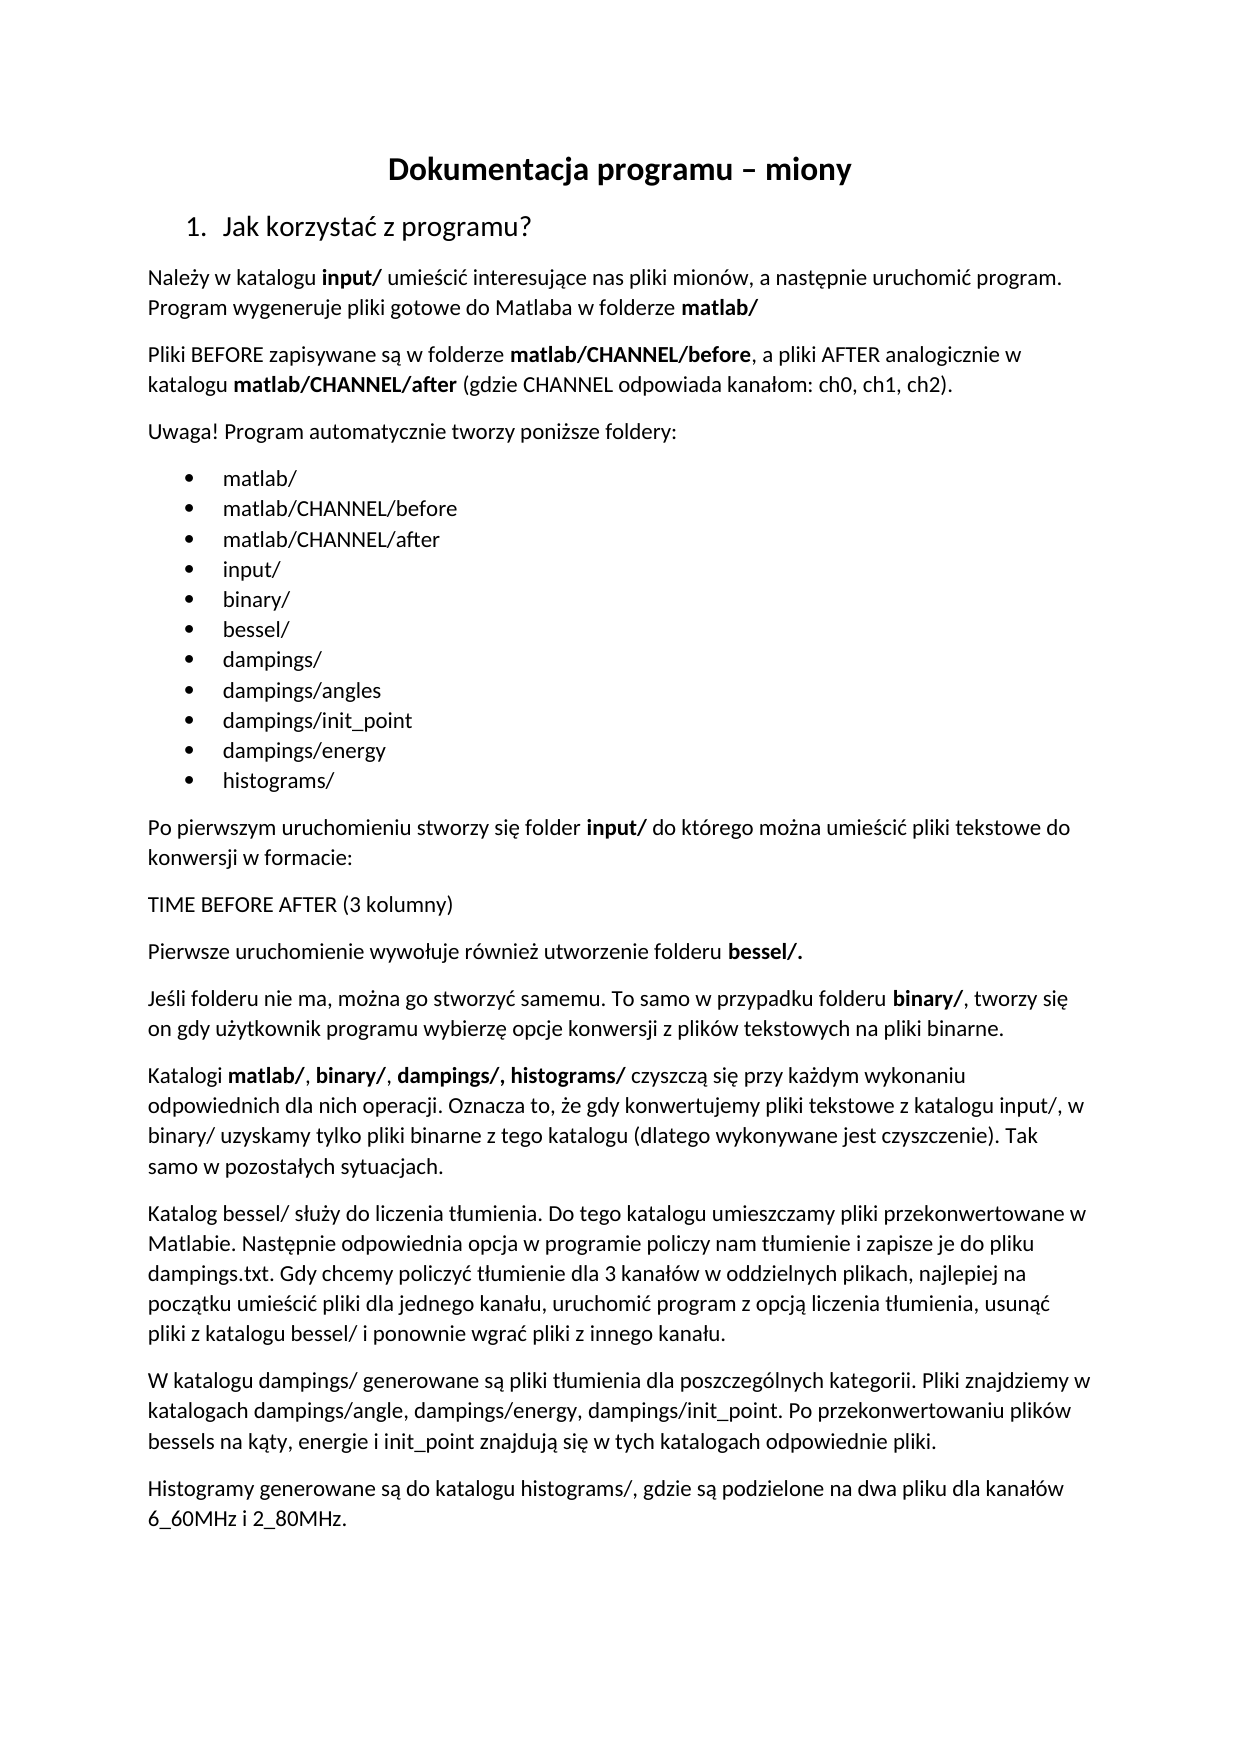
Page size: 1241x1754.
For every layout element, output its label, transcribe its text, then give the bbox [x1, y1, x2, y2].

text Uwaga! Program automatycznie tworzy poniższe foldery: [148, 417, 1093, 446]
text Po pierwszym uruchomieniu stworzy się folder input/ do którego można umieścić pliki tekstowe do konwersji w formacie: [148, 813, 1093, 872]
list input/ [185, 555, 1093, 583]
text Pierwsze uruchomienie wywołuje również utworzenie folderu bessel/. [148, 937, 1093, 965]
list matlab/CHANNEL/before [185, 494, 1093, 523]
text Należy w katalogu input/ umieścić interesujące nas pliki mionów, a następnie uruchomić program. Program wygeneruje pliki gotowe do Matlaba w folderze matlab/ [148, 263, 1093, 322]
text W katalogu dampings/ generowane są pliki tłumienia dla poszczególnych kategorii. Pliki znajdziemy w katalogach dampings/angle, dampings/energy, dampings/init_point. Po przekonwertowaniu plików bessels na kąty, energie i init_point znajdują się w tych katalogach odpowiednie pliki. [148, 1366, 1093, 1455]
list dampings/energy [185, 736, 1093, 764]
text Katalog bessel/ służy do liczenia tłumienia. Do tego katalogu umieszczamy pliki przekonwertowane w Matlabie. Następnie odpowiednia opcja w programie policzy nam tłumienie i zapisze je do pliku dampings.txt. Gdy chcemy policzyć tłumienie dla 3 kanałów w oddzielnych plikach, najlepiej na początku umieścić pliki dla jednego kanału, uruchomić program z opcją liczenia tłumienia, usunąć pliki z katalogu bessel/ i ponownie wgrać pliki z innego kanału. [148, 1199, 1093, 1348]
text Histogramy generowane są do katalogu histograms/, gdzie są podzielone na dwa pliku dla kanałów 6_60MHz i 2_80MHz. [148, 1474, 1093, 1532]
list matlab/CHANNEL/after [185, 525, 1093, 553]
text Dokumentacja programu – miony [148, 148, 1093, 188]
list bessel/ [185, 615, 1093, 643]
list dampings/init_point [185, 706, 1093, 734]
list dampings/angles [185, 676, 1093, 704]
list dampings/ [185, 646, 1093, 674]
list histograms/ [185, 766, 1093, 794]
text Jeśli folderu nie ma, można go stworzyć samemu. To samo w przypadku folderu binary/, tworzy się on gdy użytkownik programu wybierzę opcje konwersji z plików tekstowych na pliki binarne. [148, 984, 1093, 1042]
text Katalogi matlab/, binary/, dampings/, histograms/ czyszczą się przy każdym wykonaniu odpowiednich dla nich operacji. Oznacza to, że gdy konwertujemy pliki tekstowe z katalogu input/, w binary/ uzyskamy tylko pliki binarne z tego katalogu (dlatego wykonywane jest czyszczenie). Tak samo w pozostałych sytuacjach. [148, 1061, 1093, 1180]
text TIME BEFORE AFTER (3 kolumny) [148, 890, 1093, 918]
list matlab/ [185, 464, 1093, 492]
list Jak korzystać z programu? [185, 208, 1093, 244]
list binary/ [185, 585, 1093, 613]
text Pliki BEFORE zapisywane są w folderze matlab/CHANNEL/before, a pliki AFTER analogicznie w katalogu matlab/CHANNEL/after (gdzie CHANNEL odpowiada kanałom: ch0, ch1, ch2). [148, 340, 1093, 399]
